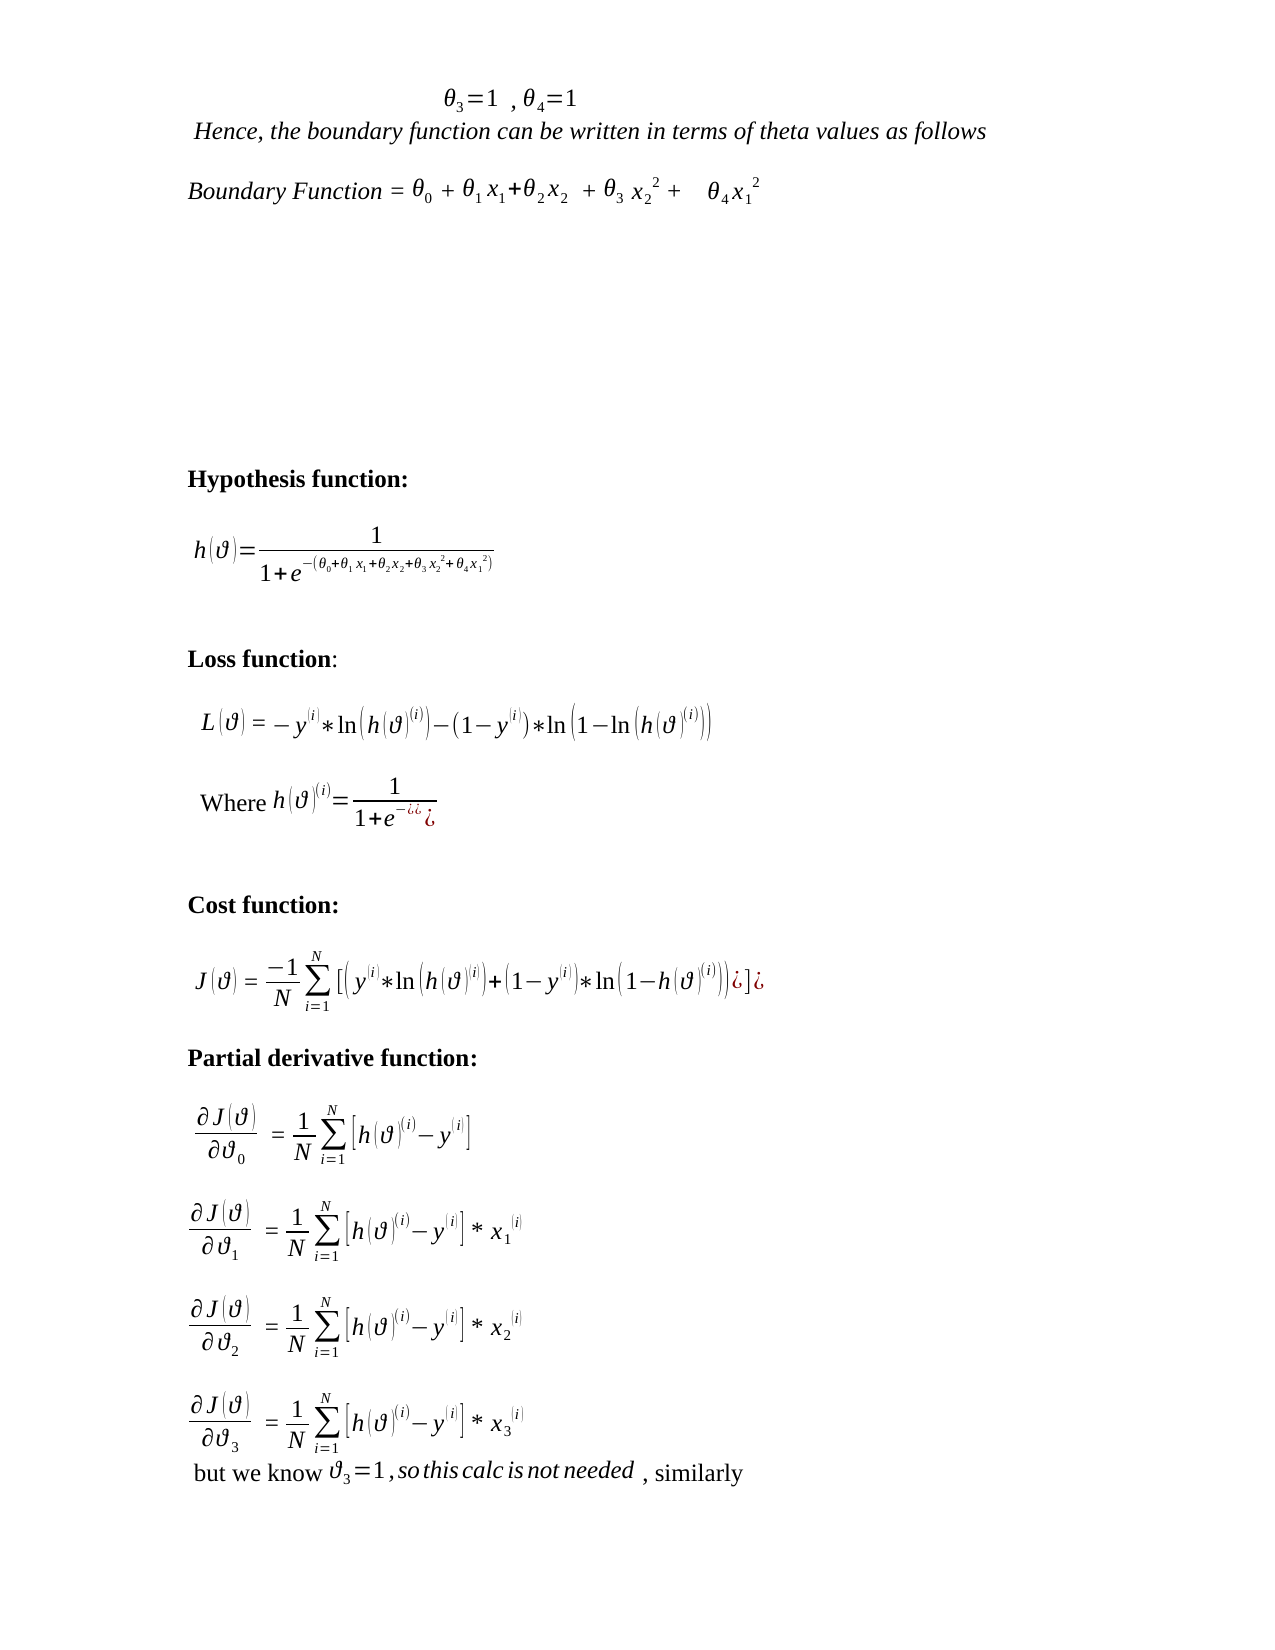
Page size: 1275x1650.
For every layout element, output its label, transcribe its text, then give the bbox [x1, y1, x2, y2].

text = [187, 947, 1116, 1015]
text , [187, 84, 1116, 116]
text Hypothesis function: [187, 464, 1116, 493]
text = [187, 702, 1116, 743]
text but we know , similarly [187, 1456, 1116, 1488]
text = [187, 1101, 1116, 1168]
text Where [187, 772, 1116, 832]
text = * [187, 1389, 1116, 1456]
text Hence, the boundary function can be written in terms of theta values as follows [187, 116, 1116, 144]
text Cost function: [187, 890, 1116, 919]
text Loss function: [187, 644, 1116, 673]
text Partial derivative function: [187, 1043, 1116, 1072]
text Boundary Function = + + + [187, 173, 1116, 208]
text = * [187, 1197, 1116, 1264]
text = * [187, 1293, 1116, 1360]
